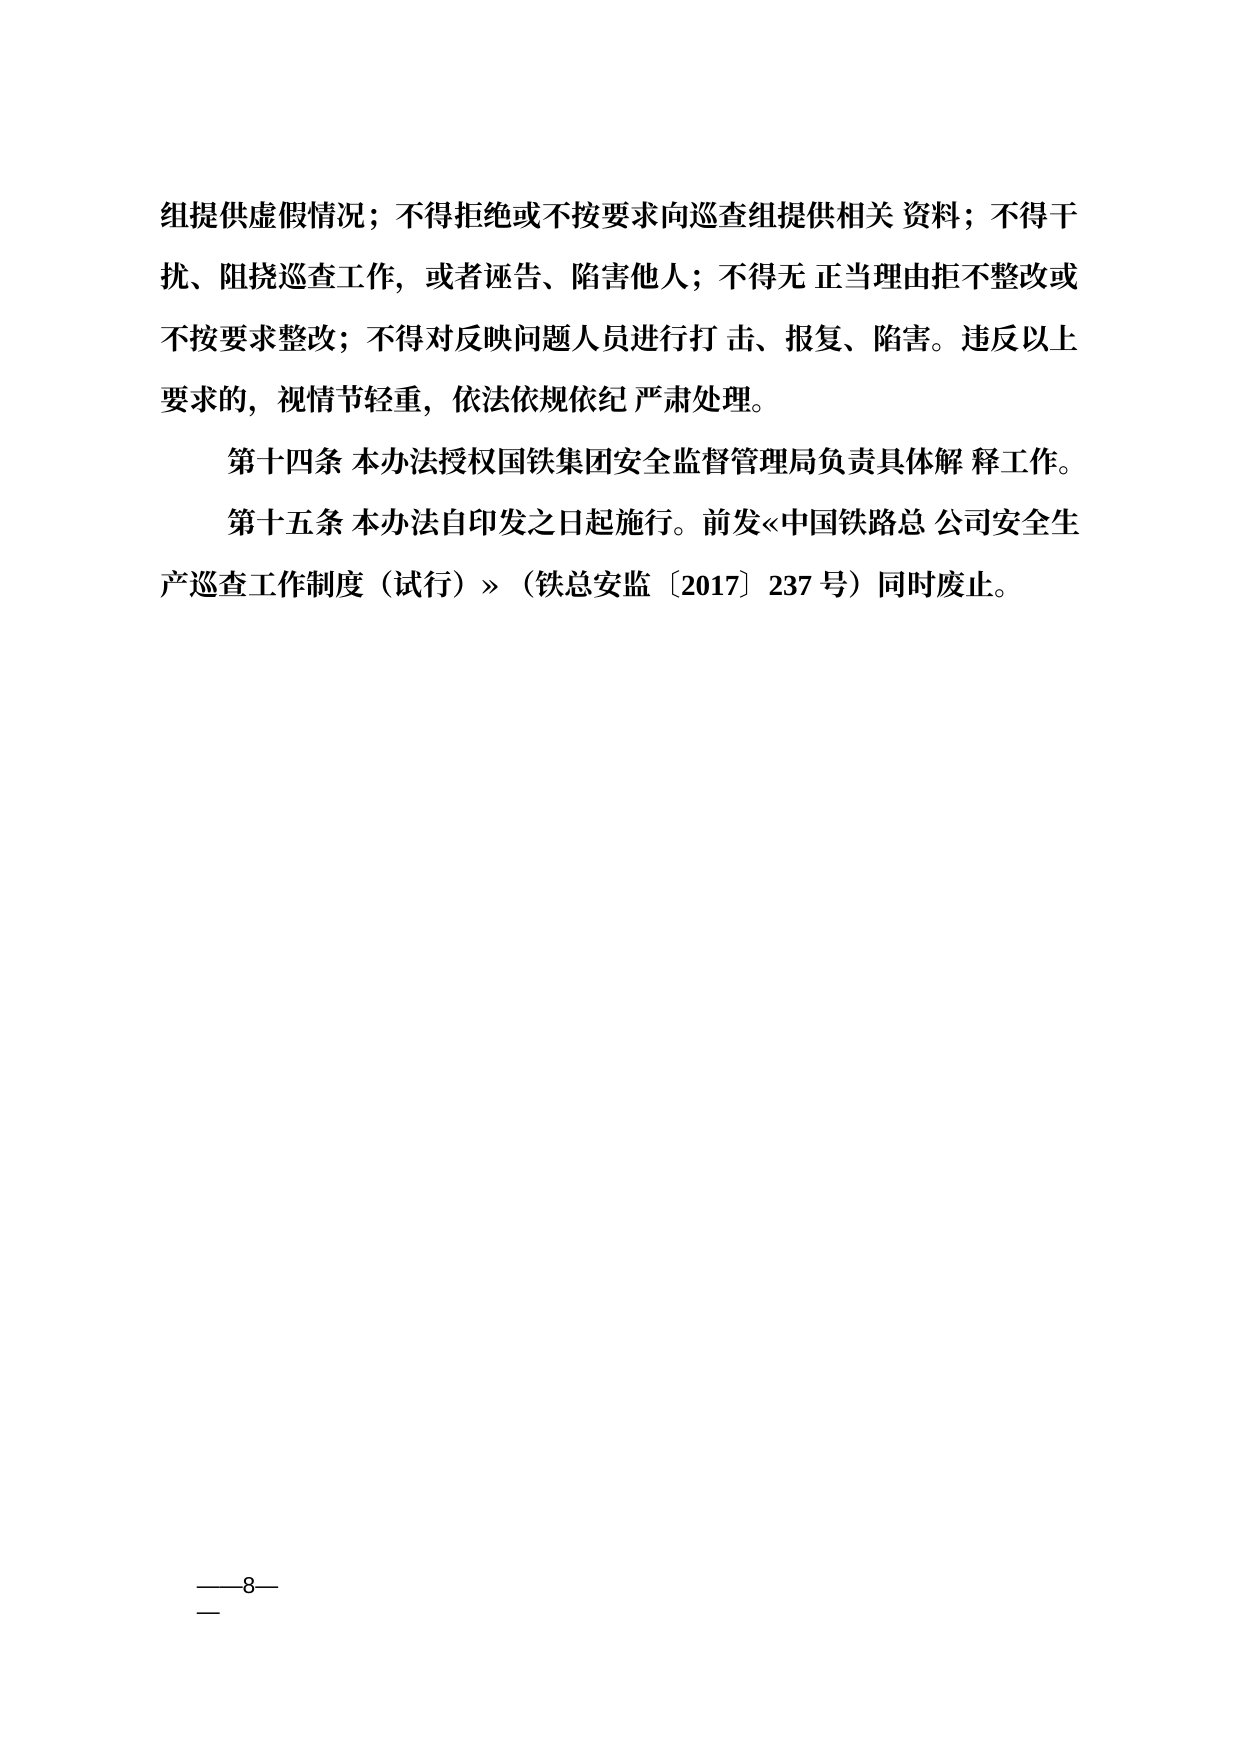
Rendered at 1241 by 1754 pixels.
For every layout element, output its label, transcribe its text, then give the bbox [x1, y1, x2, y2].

text 第十四条 本办法授权国铁集团安全监督管理局负责具体解 释工作。 [160, 423, 1081, 485]
text 第十五条 本办法自印发之日起施行。前发«中国铁路总 公司安全生产巡查工作制度（试行）» （铁总安监〔2017〕237 号）同时废止。 [160, 485, 1081, 608]
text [160, 177, 1081, 423]
